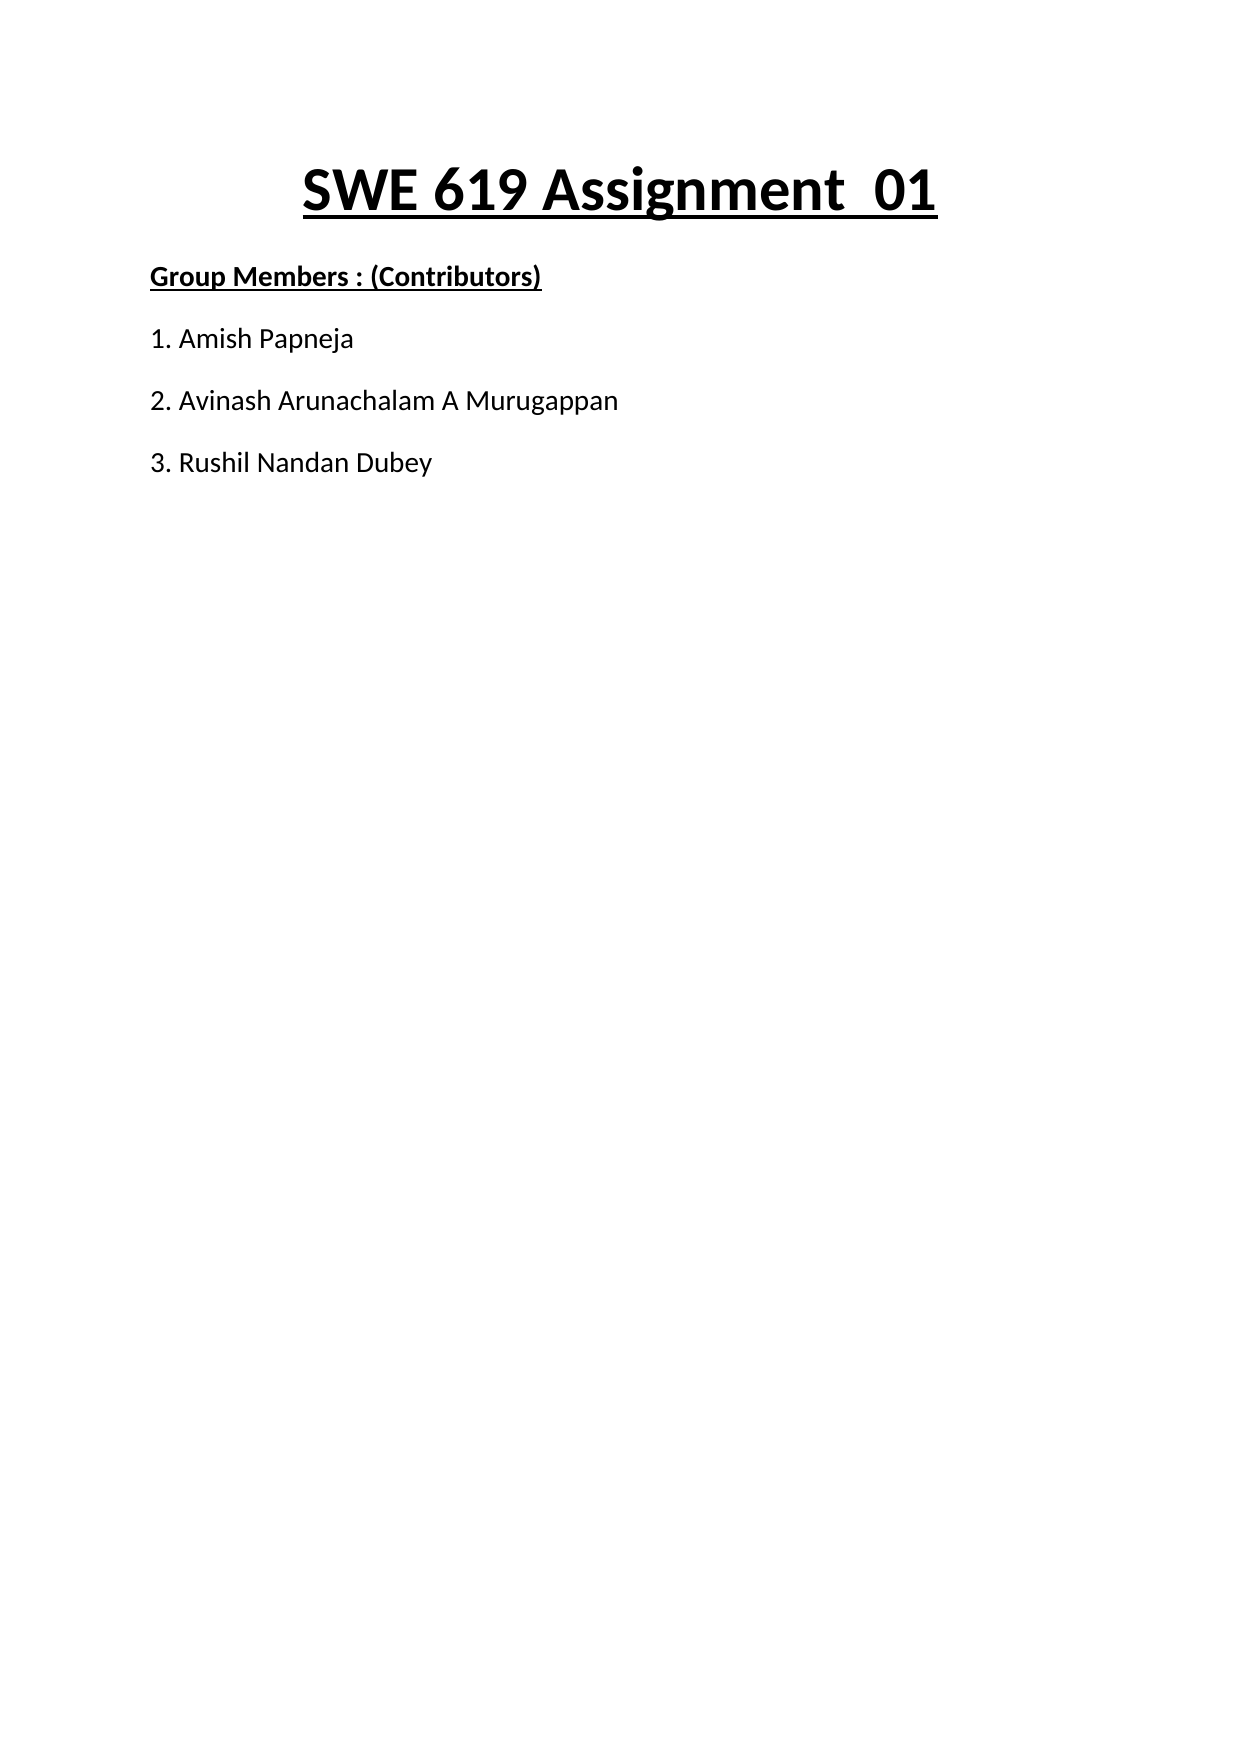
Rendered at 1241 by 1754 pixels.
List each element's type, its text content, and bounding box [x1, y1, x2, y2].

text Group Members : (Contributors) [150, 258, 1090, 294]
text 2. Avinash Arunachalam A Murugappan [150, 382, 1090, 418]
text 3. Rushil Nandan Dubey [150, 444, 1090, 479]
text SWE 619 Assignment 01 [150, 150, 1090, 226]
text 1. Amish Papneja [150, 320, 1090, 356]
